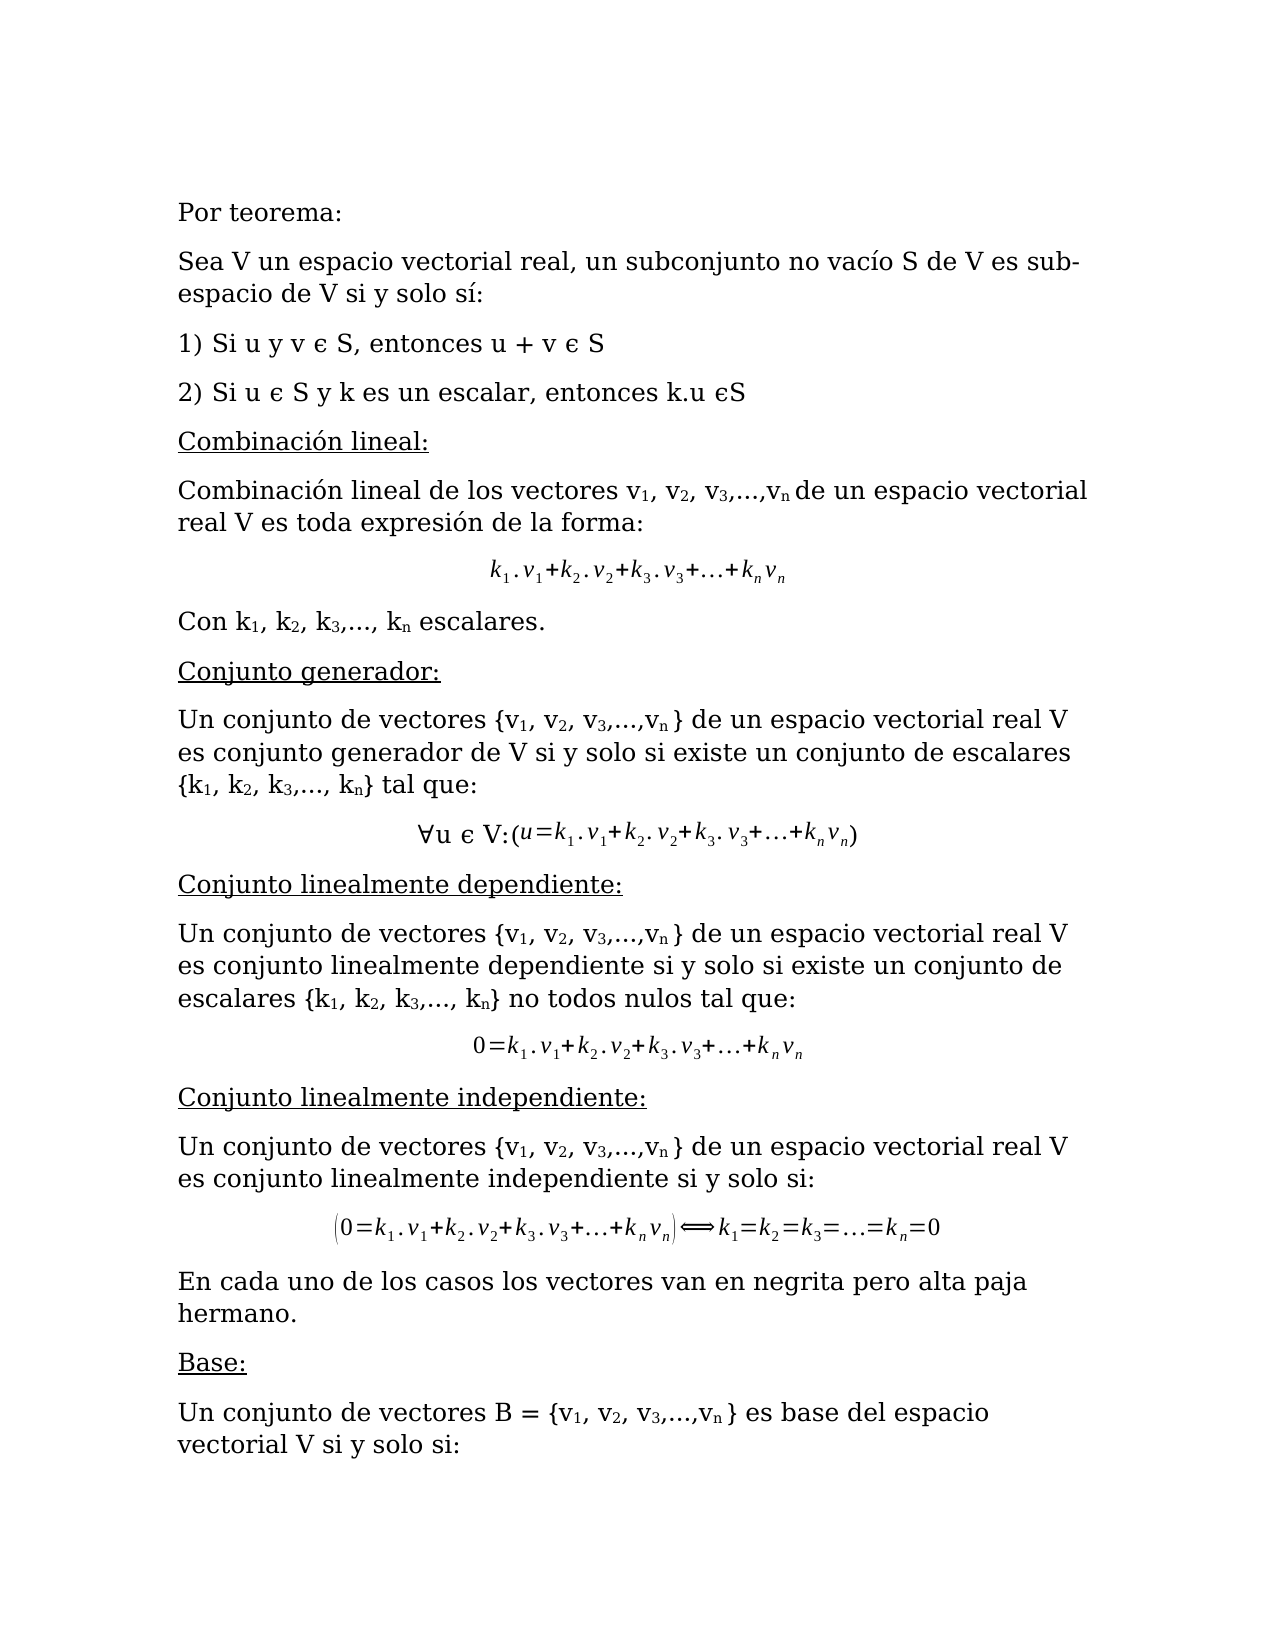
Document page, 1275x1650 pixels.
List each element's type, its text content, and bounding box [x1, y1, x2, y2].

text Un conjunto de vectores B = {v1, v2, v3,…,vn } es base del espacio vectorial V si y solo si: [177, 1396, 1098, 1458]
text Conjunto generador: [177, 655, 1098, 685]
text Combinación lineal: [177, 425, 1098, 455]
text 1) Si u y v ϵ S, entonces u + v ϵ S [177, 327, 1098, 357]
text Conjunto linealmente independiente: [177, 1082, 1098, 1112]
text Por teorema: [177, 197, 1098, 227]
text Sea V un espacio vectorial real, un subconjunto no vacío S de V es sub-espacio de V si y solo sí: [177, 246, 1098, 308]
text Base: [177, 1347, 1098, 1377]
text Conjunto linealmente dependiente: [177, 868, 1098, 898]
text Un conjunto de vectores {v1, v2, v3,…,vn } de un espacio vectorial real V es conjunto linealmente dependiente si y solo si existe un conjunto de escalares {k1, k2, k3,…, kn} no todos nulos tal que: [177, 917, 1098, 1012]
text Combinación lineal de los vectores v1, v2, v3,…,vn de un espacio vectorial real V es toda expresión de la forma: [177, 474, 1098, 537]
text Un conjunto de vectores {v1, v2, v3,…,vn } de un espacio vectorial real V es conjunto linealmente independiente si y solo si: [177, 1131, 1098, 1193]
text En cada uno de los casos los vectores van en negrita pero alta paja hermano. [177, 1266, 1098, 1328]
text 2) Si u ϵ S y k es un escalar, entonces k.u ϵS [177, 376, 1098, 406]
text Un conjunto de vectores {v1, v2, v3,…,vn } de un espacio vectorial real V es conjunto generador de V si y solo si existe un conjunto de escalares {k1, k2, k3,…, kn} tal que: [177, 704, 1098, 799]
text Con k1, k2, k3,…, kn escalares. [177, 606, 1098, 636]
text ∀u ϵ V:() [177, 818, 1098, 849]
